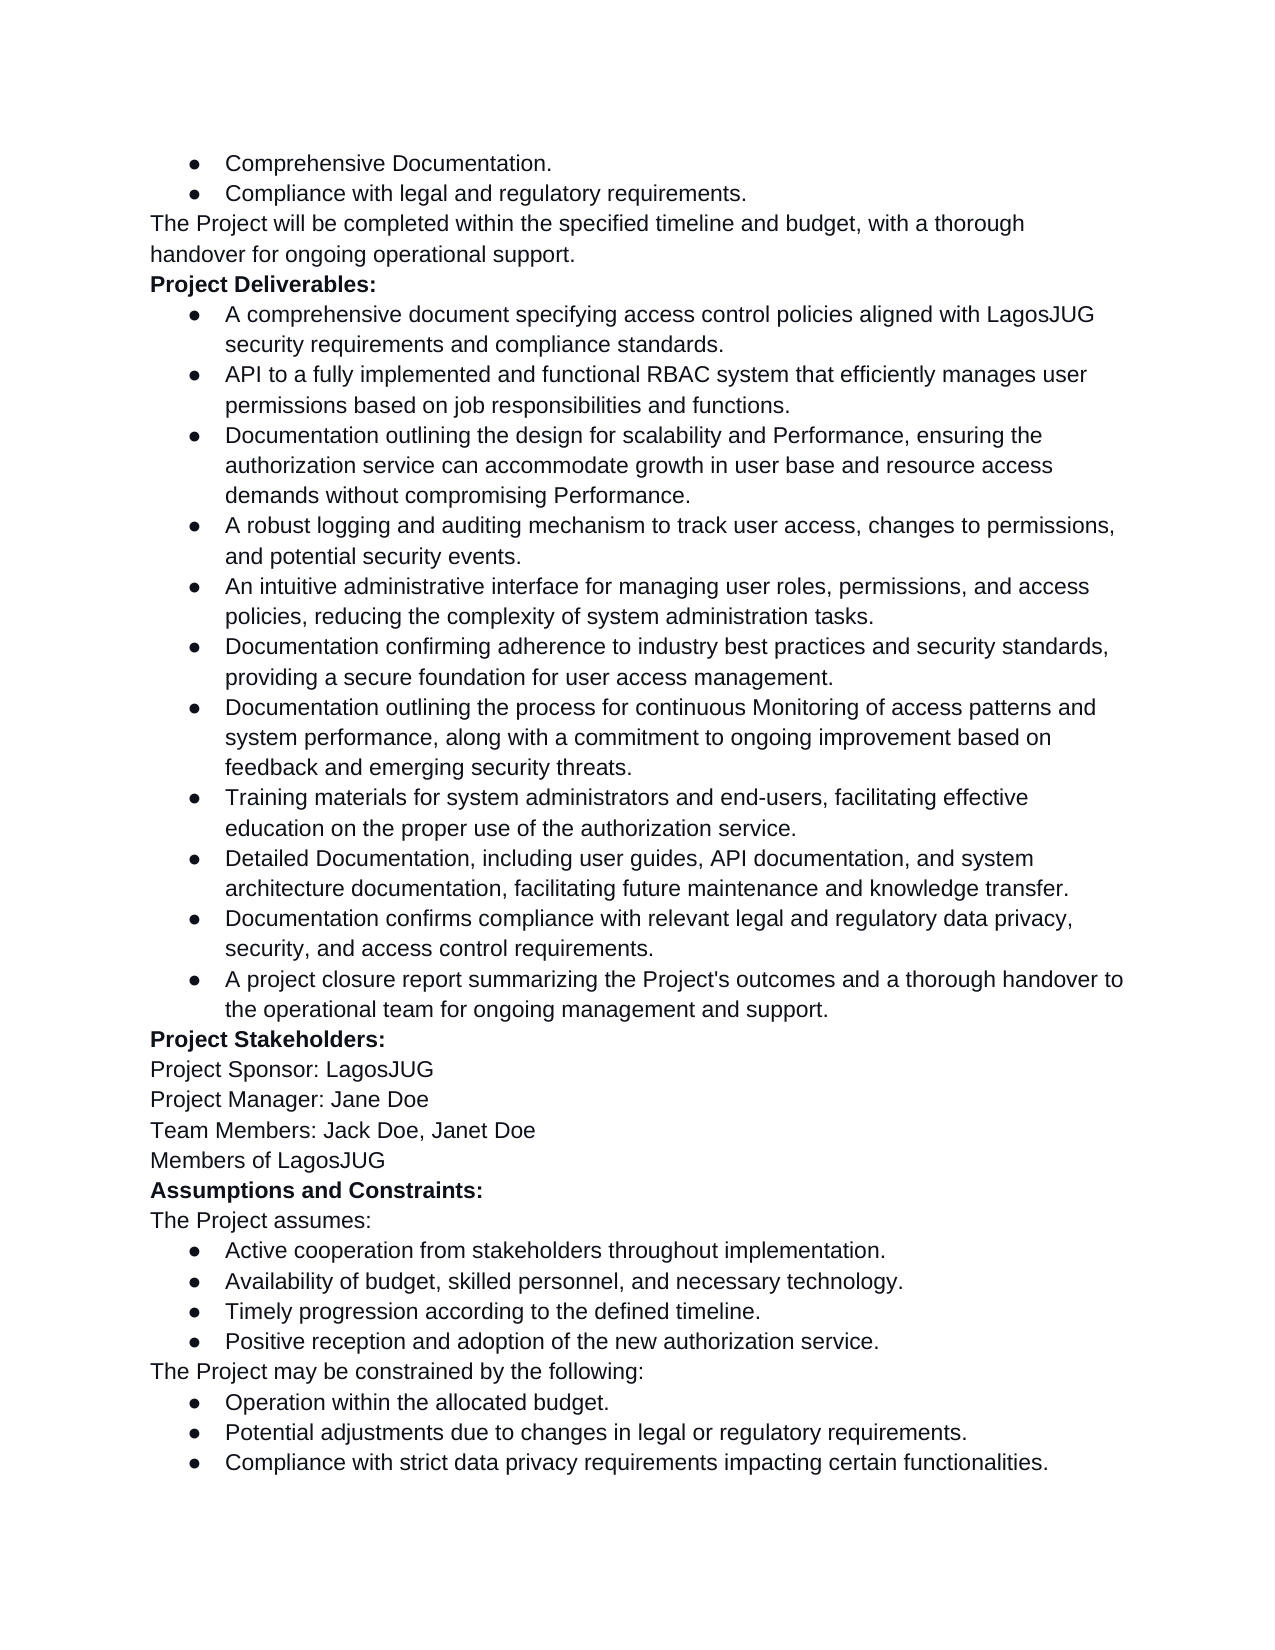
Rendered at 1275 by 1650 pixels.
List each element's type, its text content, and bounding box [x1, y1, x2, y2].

text Project Sponsor: LagosJUG [150, 1056, 1125, 1083]
text Project Deliverables: [150, 271, 1125, 297]
list Active cooperation from stakeholders throughout implementation. [187, 1237, 1125, 1264]
text Members of LagosJUG [150, 1147, 1125, 1173]
list An intuitive administrative interface for managing user roles, permissions, and access policies, reducing the complexity of system administration tasks. [187, 573, 1125, 629]
list Compliance with strict data privacy requirements impacting certain functionalities. [187, 1449, 1125, 1475]
list A comprehensive document specifying access control policies aligned with LagosJUG security requirements and compliance standards. [187, 301, 1125, 358]
text The Project will be completed within the specified timeline and budget, with a thorough handover for ongoing operational support. [150, 210, 1125, 267]
list Positive reception and adoption of the new authorization service. [187, 1328, 1125, 1354]
list Detailed Documentation, including user guides, API documentation, and system architecture documentation, facilitating future maintenance and knowledge transfer. [187, 845, 1125, 901]
text The Project may be constrained by the following: [150, 1358, 1125, 1385]
list Documentation outlining the design for scalability and Performance, ensuring the authorization service can accommodate growth in user base and resource access demands without compromising Performance. [187, 422, 1125, 509]
list Availability of budget, skilled personnel, and necessary technology. [187, 1268, 1125, 1294]
text Project Manager: Jane Doe [150, 1086, 1125, 1113]
list Timely progression according to the defined timeline. [187, 1298, 1125, 1324]
text Project Stakeholders: [150, 1026, 1125, 1052]
text Assumptions and Constraints: [150, 1177, 1125, 1203]
list API to a fully implemented and functional RBAC system that efficiently manages user permissions based on job responsibilities and functions. [187, 361, 1125, 418]
list Potential adjustments due to changes in legal or regulatory requirements. [187, 1419, 1125, 1445]
text Team Members: Jack Doe, Janet Doe [150, 1117, 1125, 1143]
list Comprehensive Documentation. [187, 150, 1125, 176]
list Documentation confirming adherence to industry best practices and security standards, providing a secure foundation for user access management. [187, 633, 1125, 690]
list Compliance with legal and regulatory requirements. [187, 180, 1125, 207]
text The Project assumes: [150, 1207, 1125, 1234]
list Operation within the allocated budget. [187, 1388, 1125, 1415]
list Training materials for system administrators and end-users, facilitating effective education on the proper use of the authorization service. [187, 784, 1125, 841]
list A robust logging and auditing mechanism to track user access, changes to permissions, and potential security events. [187, 512, 1125, 569]
list A project closure report summarizing the Project's outcomes and a thorough handover to the operational team for ongoing management and support. [187, 966, 1125, 1022]
list Documentation confirms compliance with relevant legal and regulatory data privacy, security, and access control requirements. [187, 905, 1125, 962]
list Documentation outlining the process for continuous Monitoring of access patterns and system performance, along with a commitment to ongoing improvement based on feedback and emerging security threats. [187, 694, 1125, 781]
